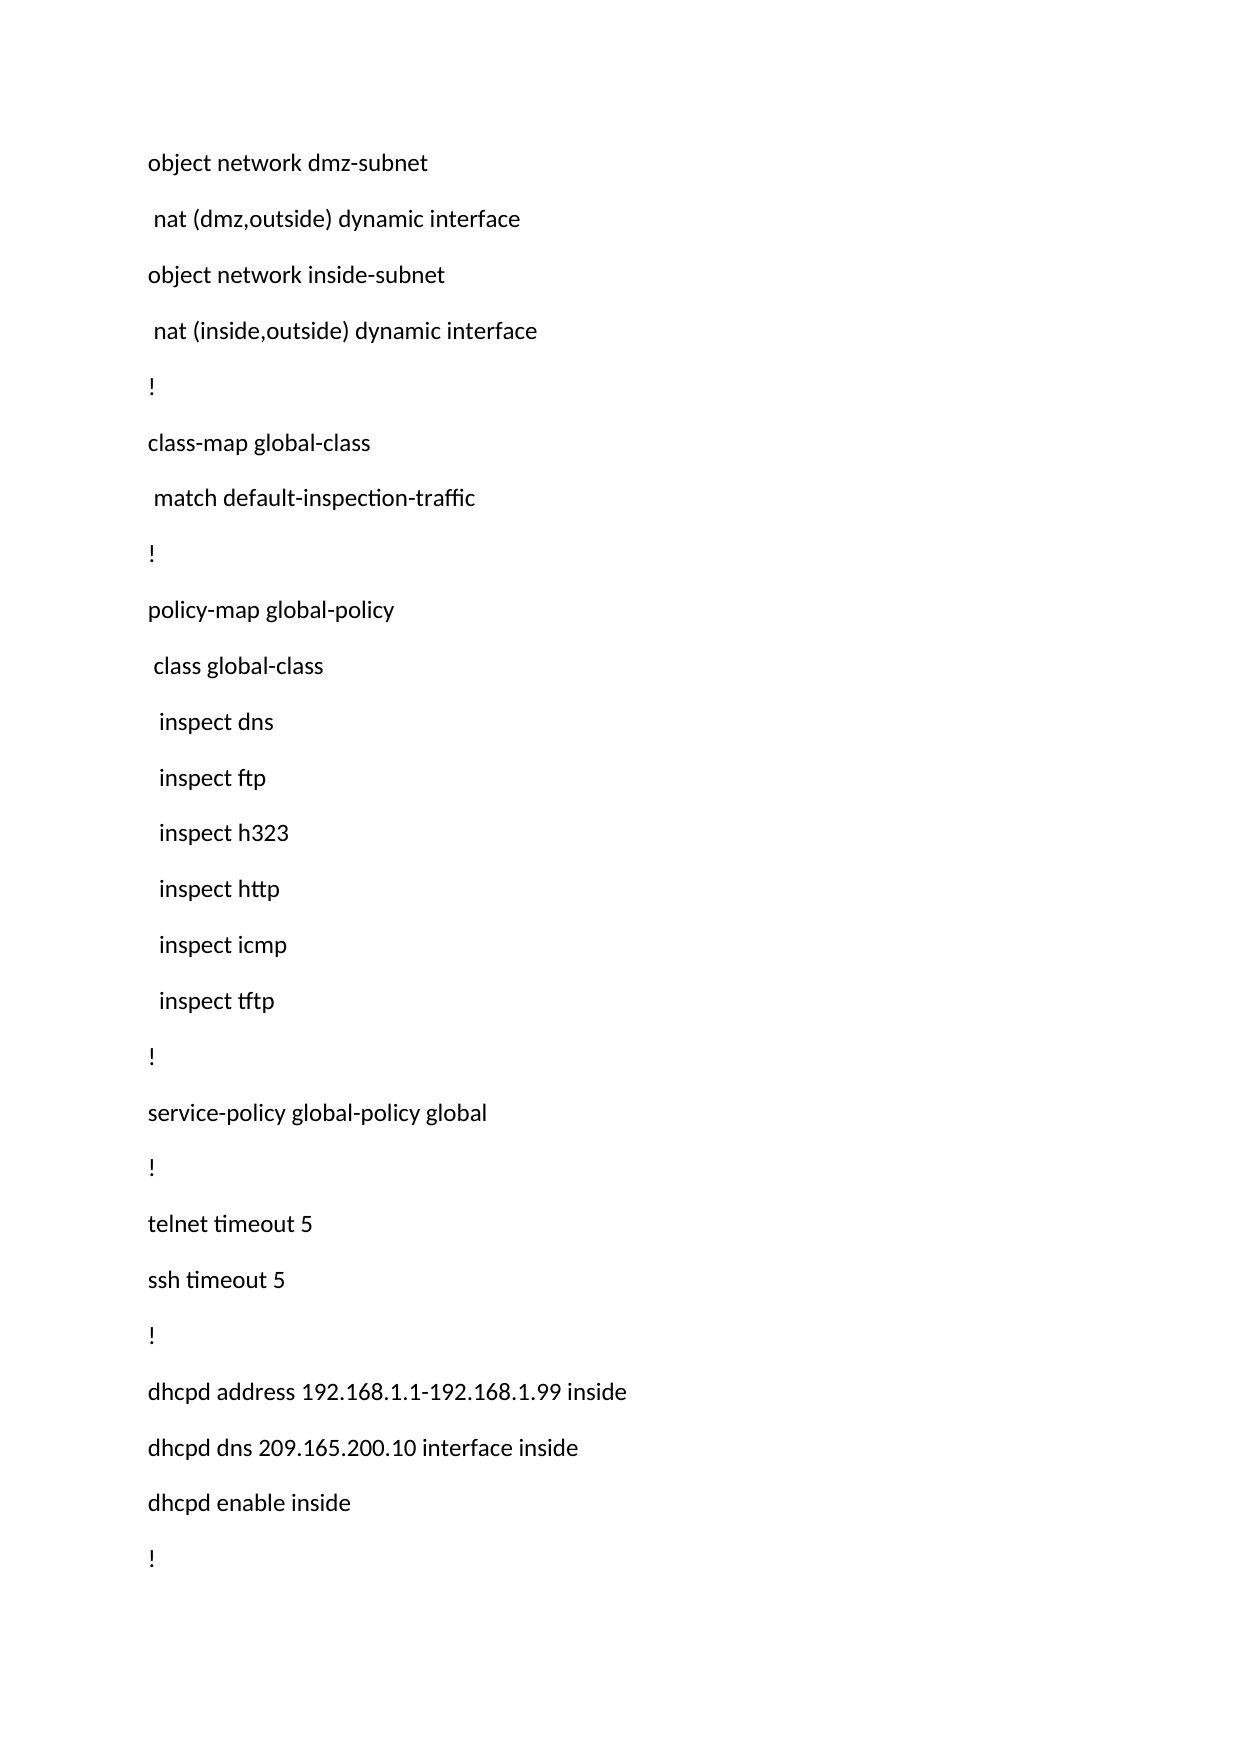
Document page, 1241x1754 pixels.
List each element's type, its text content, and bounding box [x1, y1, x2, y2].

text ! [148, 538, 1093, 569]
text inspect icmp [148, 929, 1093, 960]
text ! [148, 371, 1093, 401]
text object network dmz-subnet [148, 148, 1093, 178]
text inspect dns [148, 706, 1093, 736]
text class-map global-class [148, 427, 1093, 457]
text object network inside-subnet [148, 259, 1093, 290]
text ! [148, 1543, 1093, 1574]
text nat (inside,outside) dynamic interface [148, 315, 1093, 346]
text dhcpd enable inside [148, 1488, 1093, 1518]
text class global-class [148, 650, 1093, 681]
text match default-inspection-traffic [148, 483, 1093, 513]
text ! [148, 1153, 1093, 1183]
text ! [148, 1320, 1093, 1351]
text inspect ftp [148, 762, 1093, 792]
text inspect tftp [148, 985, 1093, 1016]
text telnet timeout 5 [148, 1208, 1093, 1239]
text nat (dmz,outside) dynamic interface [148, 203, 1093, 234]
text dhcpd dns 209.165.200.10 interface inside [148, 1432, 1093, 1462]
text ! [148, 1041, 1093, 1071]
text ssh timeout 5 [148, 1264, 1093, 1295]
text inspect h323 [148, 818, 1093, 848]
text inspect http [148, 873, 1093, 904]
text policy-map global-policy [148, 594, 1093, 625]
text service-policy global-policy global [148, 1097, 1093, 1127]
text dhcpd address 192.168.1.1-192.168.1.99 inside [148, 1376, 1093, 1406]
